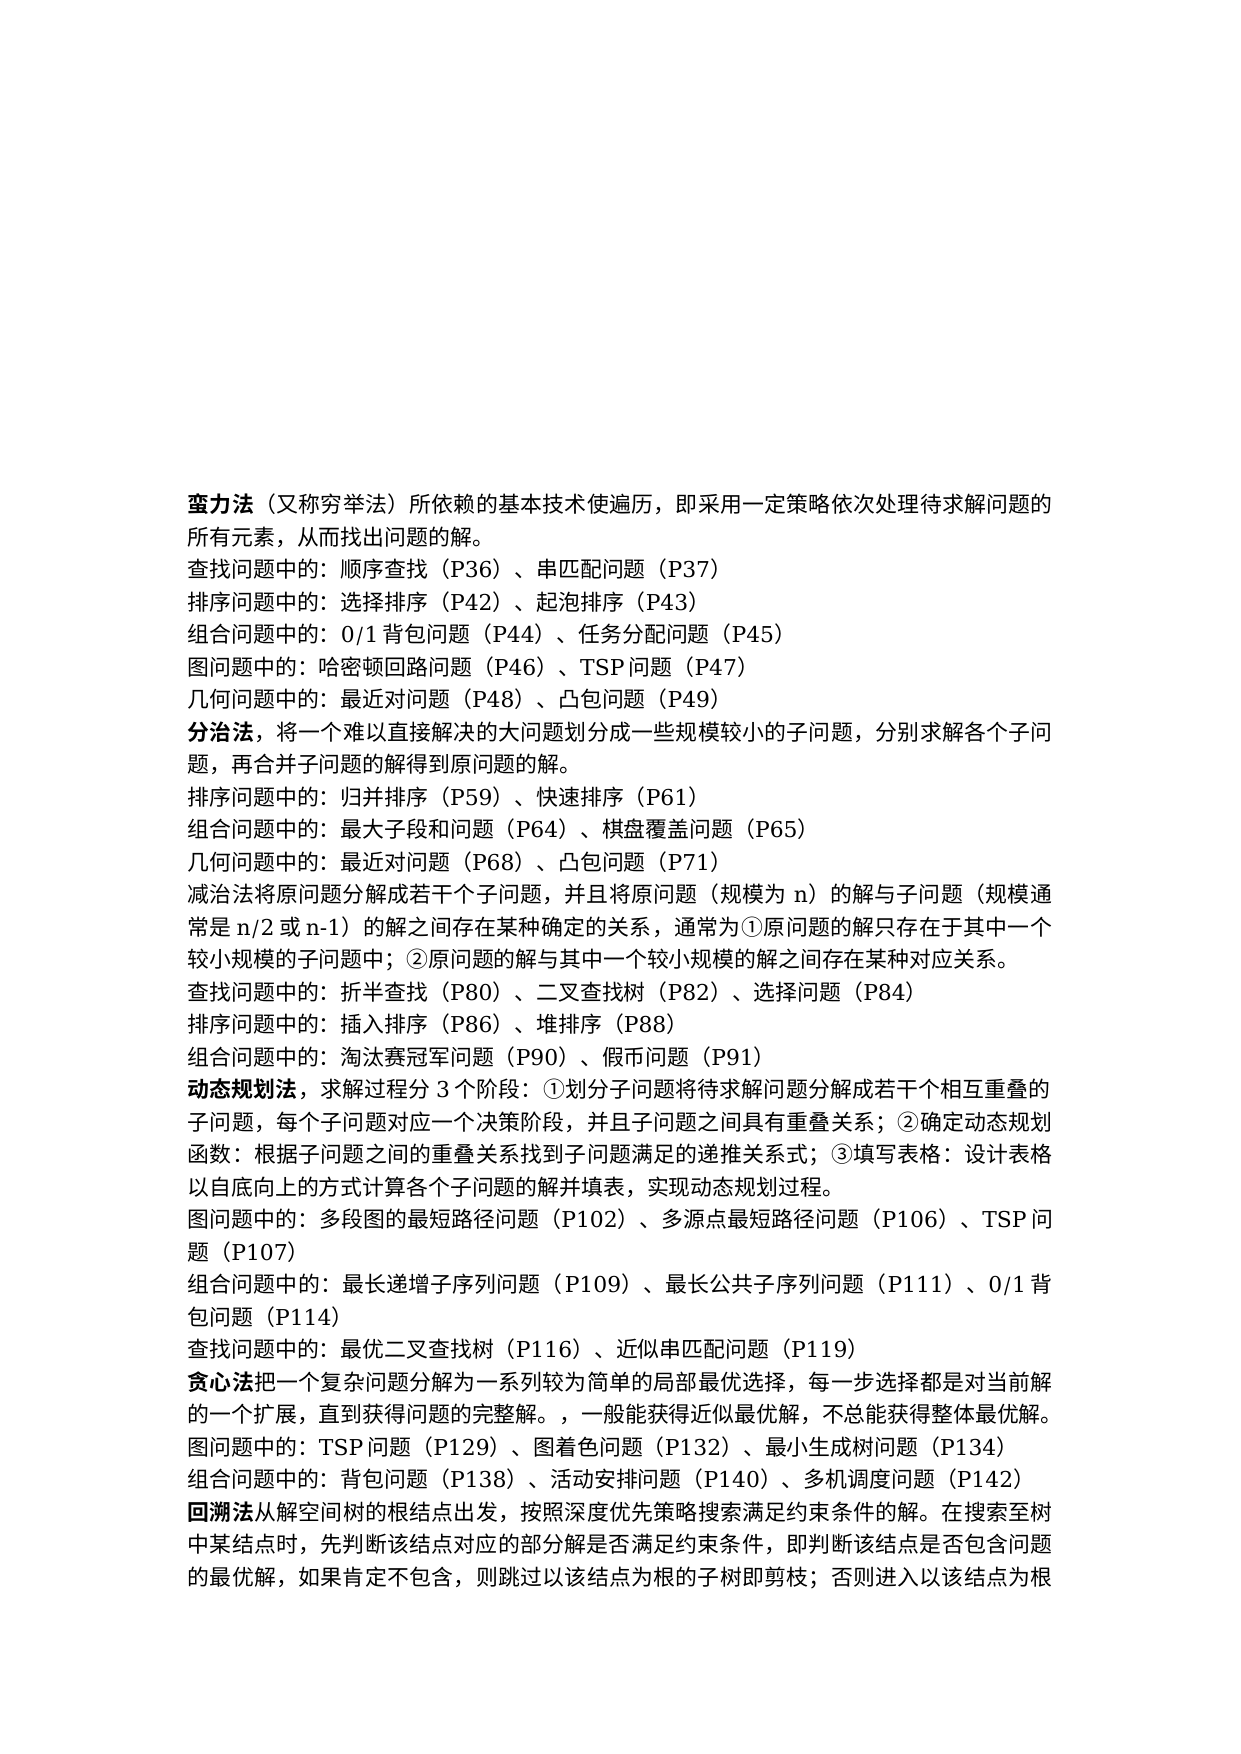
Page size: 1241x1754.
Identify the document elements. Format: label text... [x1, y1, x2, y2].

text 图问题中的：哈密顿回路问题（P46）、TSP问题（P47） [187, 649, 1053, 682]
text 几何问题中的：最近对问题（P68）、凸包问题（P71） [187, 844, 1053, 877]
text 排序问题中的：归并排序（P59）、快速排序（P61） [187, 779, 1053, 812]
text 组合问题中的：0/1背包问题（P44）、任务分配问题（P45） [187, 617, 1053, 649]
text 动态规划法，求解过程分3个阶段：①划分子问题将待求解问题分解成若干个相互重叠的子问题，每个子问题对应一个决策阶段，并且子问题之间具有重叠关系；②确定动态规划函数：根据子问题之间的重叠关系找到子问题满足的递推关系式；③填写表格：设计表格，以自底向上的方式计算各个子问题的解并填表，实现动态规划过程。 [187, 1072, 1053, 1202]
text 图问题中的：TSP问题（P129）、图着色问题（P132）、最小生成树问题（P134） [187, 1429, 1053, 1462]
text 减治法将原问题分解成若干个子问题，并且将原问题（规模为n）的解与子问题（规模通常是n/2或n-1）的解之间存在某种确定的关系，通常为①原问题的解只存在于其中一个较小规模的子问题中；②原问题的解与其中一个较小规模的解之间存在某种对应关系。 [187, 877, 1053, 974]
text 几何问题中的：最近对问题（P48）、凸包问题（P49） [187, 682, 1053, 714]
text 分治法，将一个难以直接解决的大问题划分成一些规模较小的子问题，分别求解各个子问题，再合并子问题的解得到原问题的解。 [187, 714, 1053, 779]
text 贪心法把一个复杂问题分解为一系列较为简单的局部最优选择，每一步选择都是对当前解的一个扩展，直到获得问题的完整解。，一般能获得近似最优解，不总能获得整体最优解。 [187, 1364, 1053, 1429]
text 组合问题中的：最长递增子序列问题（P109）、最长公共子序列问题（P111）、0/1背包问题（P114） [187, 1267, 1053, 1332]
text 蛮力法（又称穷举法）所依赖的基本技术使遍历，即采用一定策略依次处理待求解问题的所有元素，从而找出问题的解。 [187, 487, 1053, 552]
text 查找问题中的：顺序查找（P36）、串匹配问题（P37） [187, 552, 1053, 584]
text 组合问题中的：最大子段和问题（P64）、棋盘覆盖问题（P65） [187, 812, 1053, 844]
text 图问题中的：多段图的最短路径问题（P102）、多源点最短路径问题（P106）、TSP问题（P107） [187, 1202, 1053, 1267]
text 排序问题中的：选择排序（P42）、起泡排序（P43） [187, 584, 1053, 617]
text 查找问题中的：折半查找（P80）、二叉查找树（P82）、选择问题（P84） [187, 974, 1053, 1007]
text 查找问题中的：最优二叉查找树（P116）、近似串匹配问题（P119） [187, 1332, 1053, 1364]
text 组合问题中的：背包问题（P138）、活动安排问题（P140）、多机调度问题（P142） [187, 1462, 1053, 1494]
text 组合问题中的：淘汰赛冠军问题（P90）、假币问题（P91） [187, 1039, 1053, 1072]
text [187, 1494, 1053, 1592]
text 排序问题中的：插入排序（P86）、堆排序（P88） [187, 1007, 1053, 1039]
